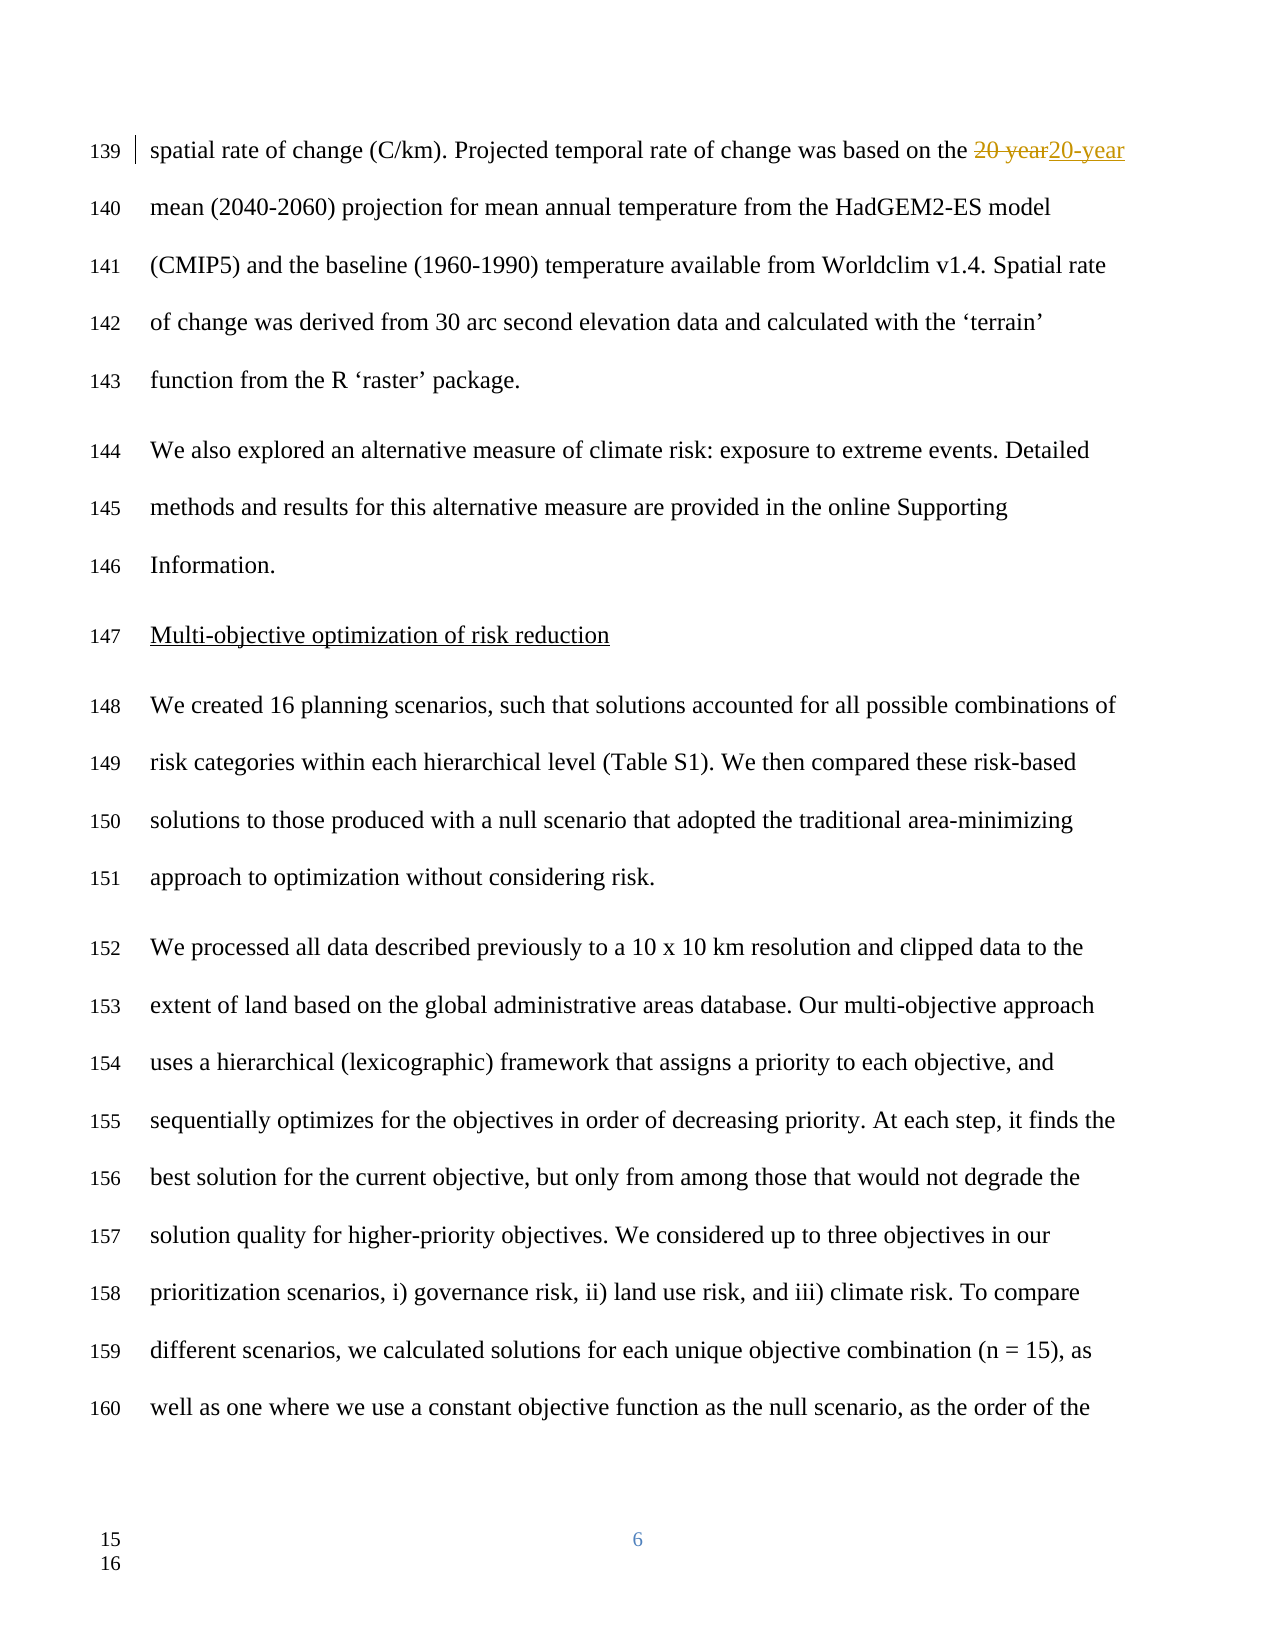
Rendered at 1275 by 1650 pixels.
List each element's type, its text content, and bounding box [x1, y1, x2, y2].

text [150, 932, 1125, 1421]
text We created 16 planning scenarios, such that solutions accounted for all possible combinations of risk categories within each hierarchical level (Table S1). We then compared these risk-based solutions to those produced with a null scenario that adopted the traditional area-minimizing approach to optimization without considering risk. [150, 690, 1125, 891]
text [150, 135, 1125, 394]
text We also explored an alternative measure of climate risk: exposure to extreme events. Detailed methods and results for this alternative measure are provided in the online Supporting Information. [150, 435, 1125, 579]
text Multi-objective optimization of risk reduction [150, 620, 1125, 649]
